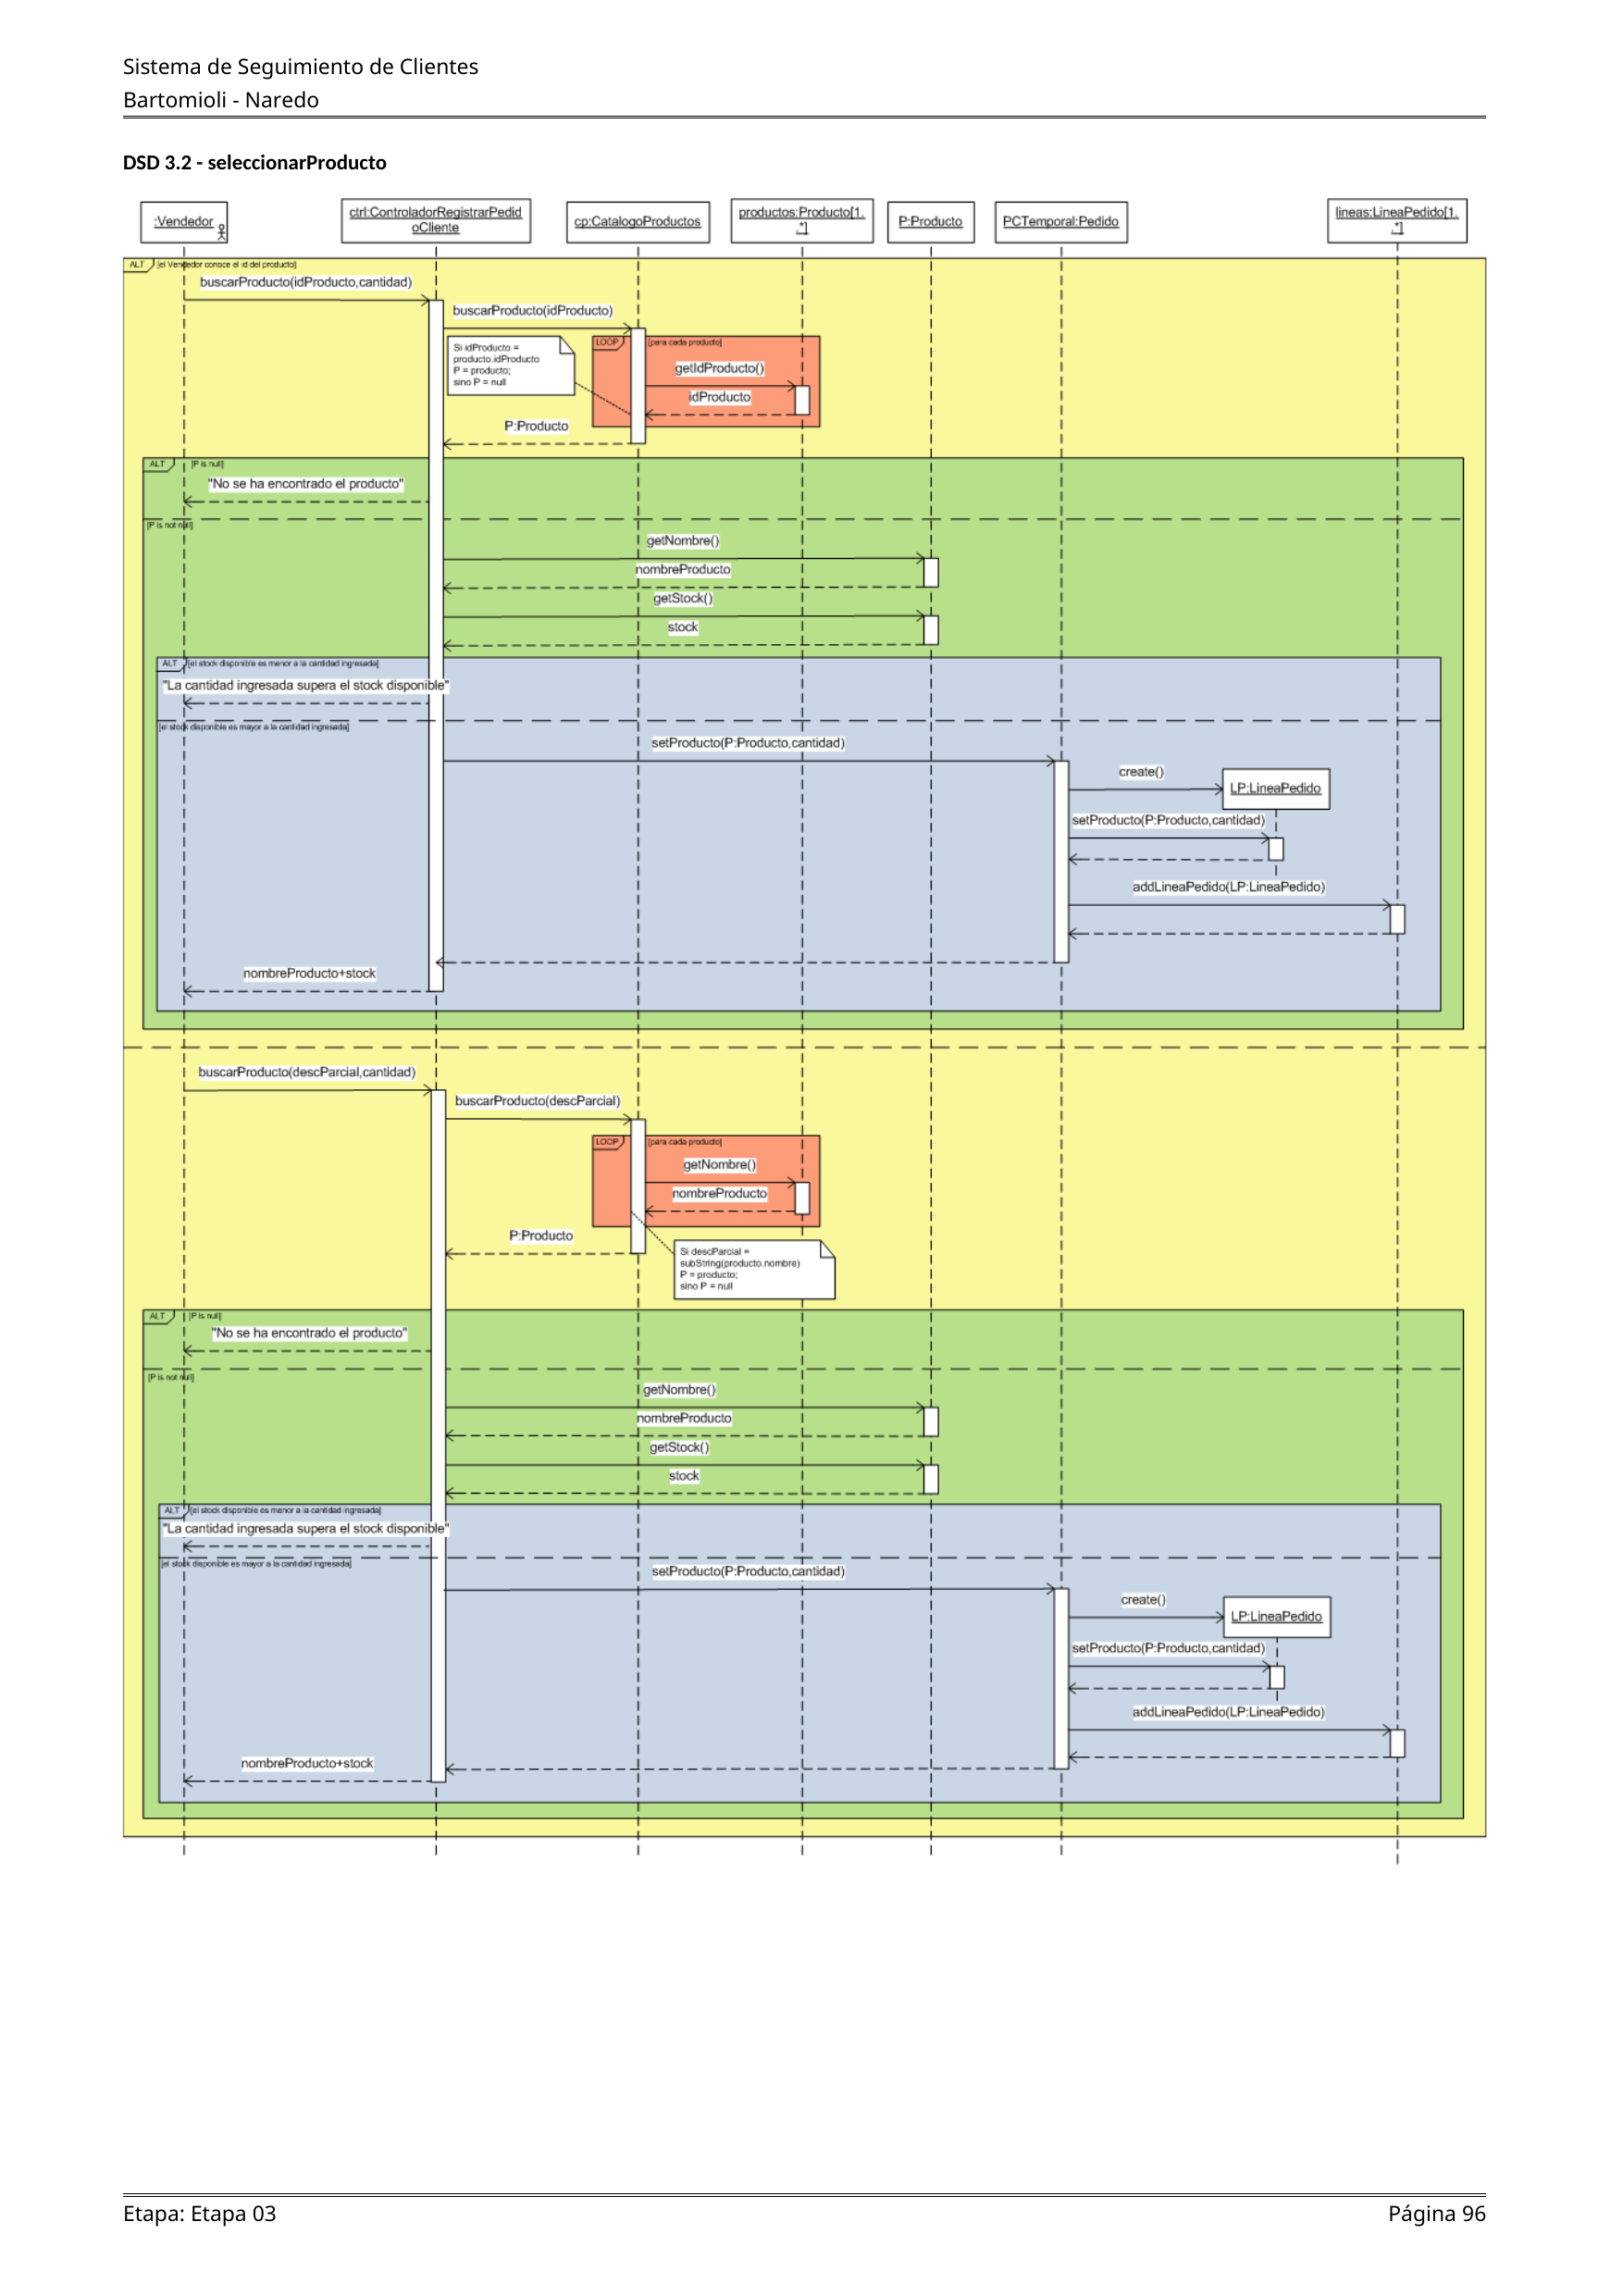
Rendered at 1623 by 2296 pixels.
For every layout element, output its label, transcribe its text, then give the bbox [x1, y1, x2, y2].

picture [122, 198, 1487, 1865]
text DSD 3.2 - seleccionarProducto [123, 149, 1486, 175]
